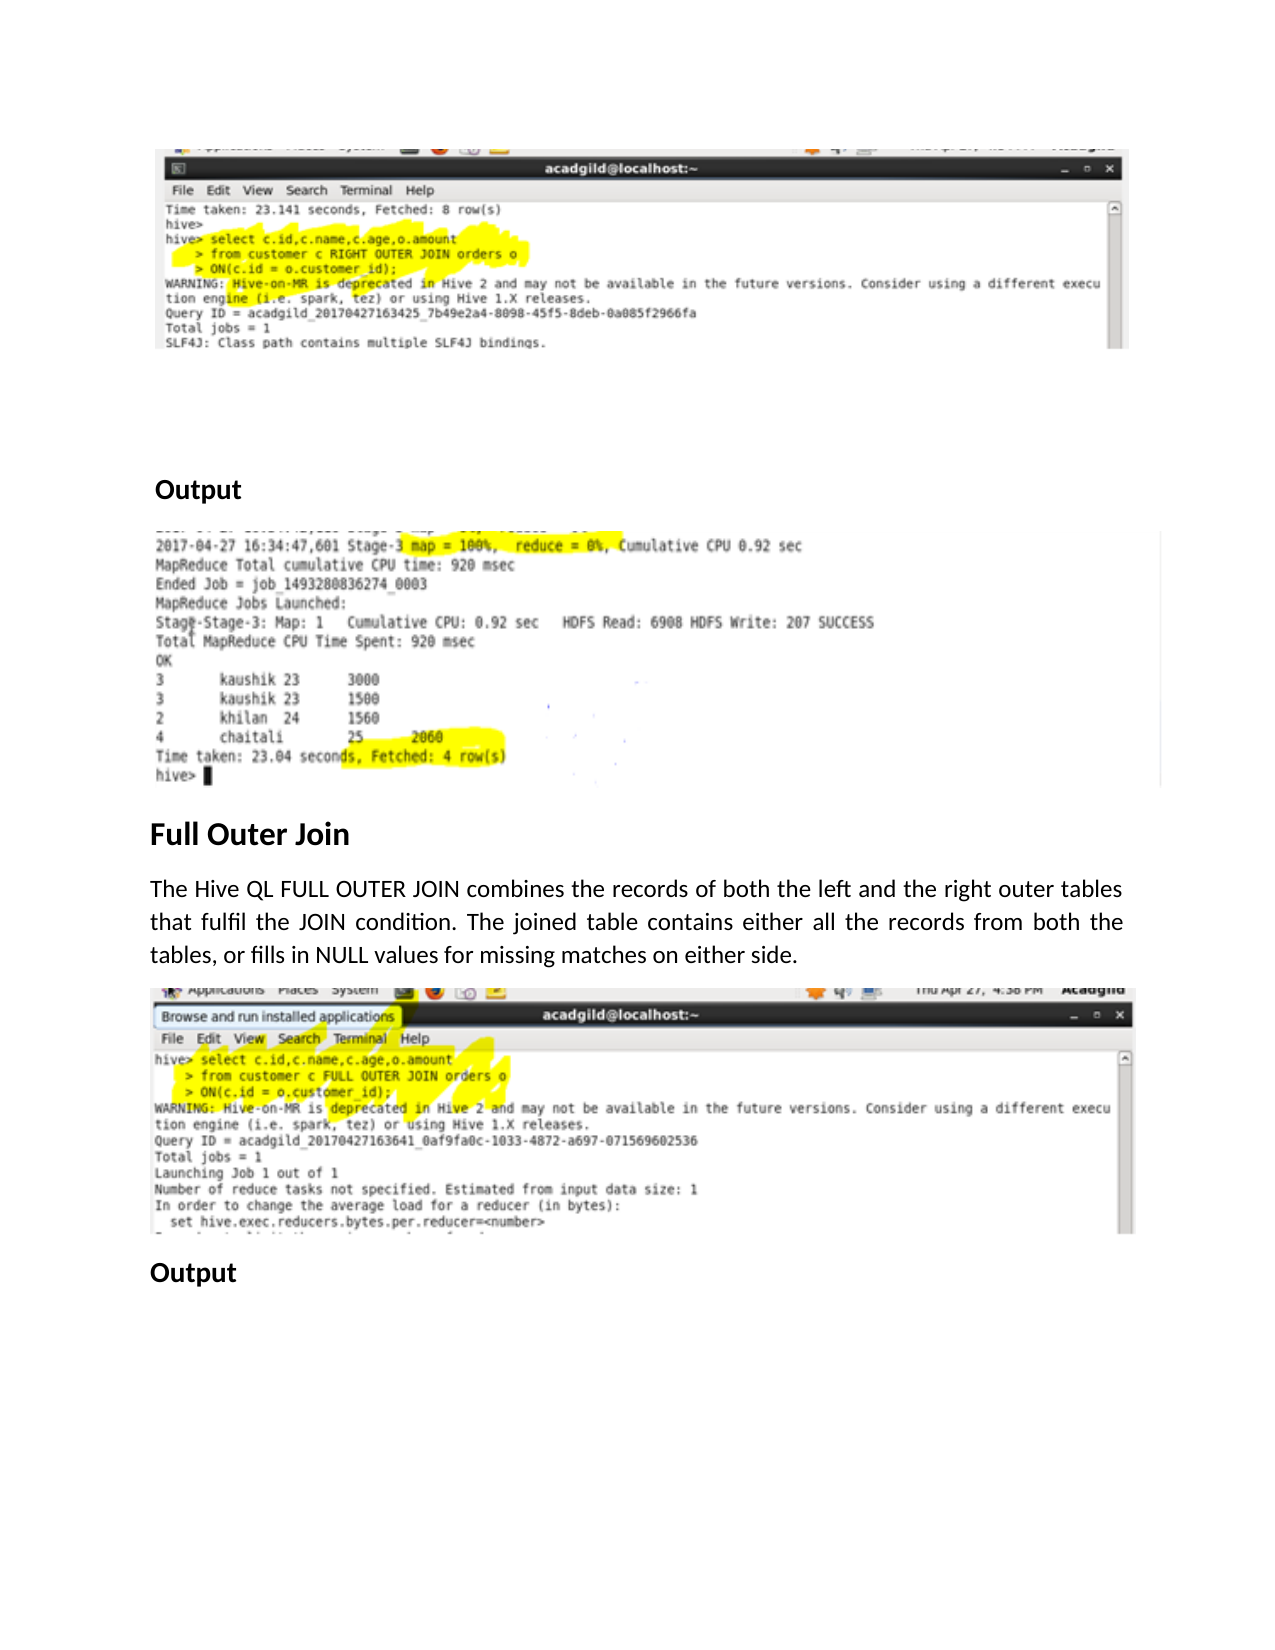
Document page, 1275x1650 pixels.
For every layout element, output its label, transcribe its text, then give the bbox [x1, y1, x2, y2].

text Output [155, 469, 1120, 506]
picture [155, 149, 1129, 357]
picture [155, 531, 1162, 788]
text The Hive QL FULL OUTER JOIN combines the records of both the left and the right outer tables that fulfil the JOIN condition. The joined table contains either all the records from both the tables, or fills in NULL values for missing matches on either side. [150, 937, 1125, 969]
picture [150, 988, 1136, 1236]
text Full Outer Join [150, 813, 1125, 853]
text Output [150, 1254, 1125, 1290]
